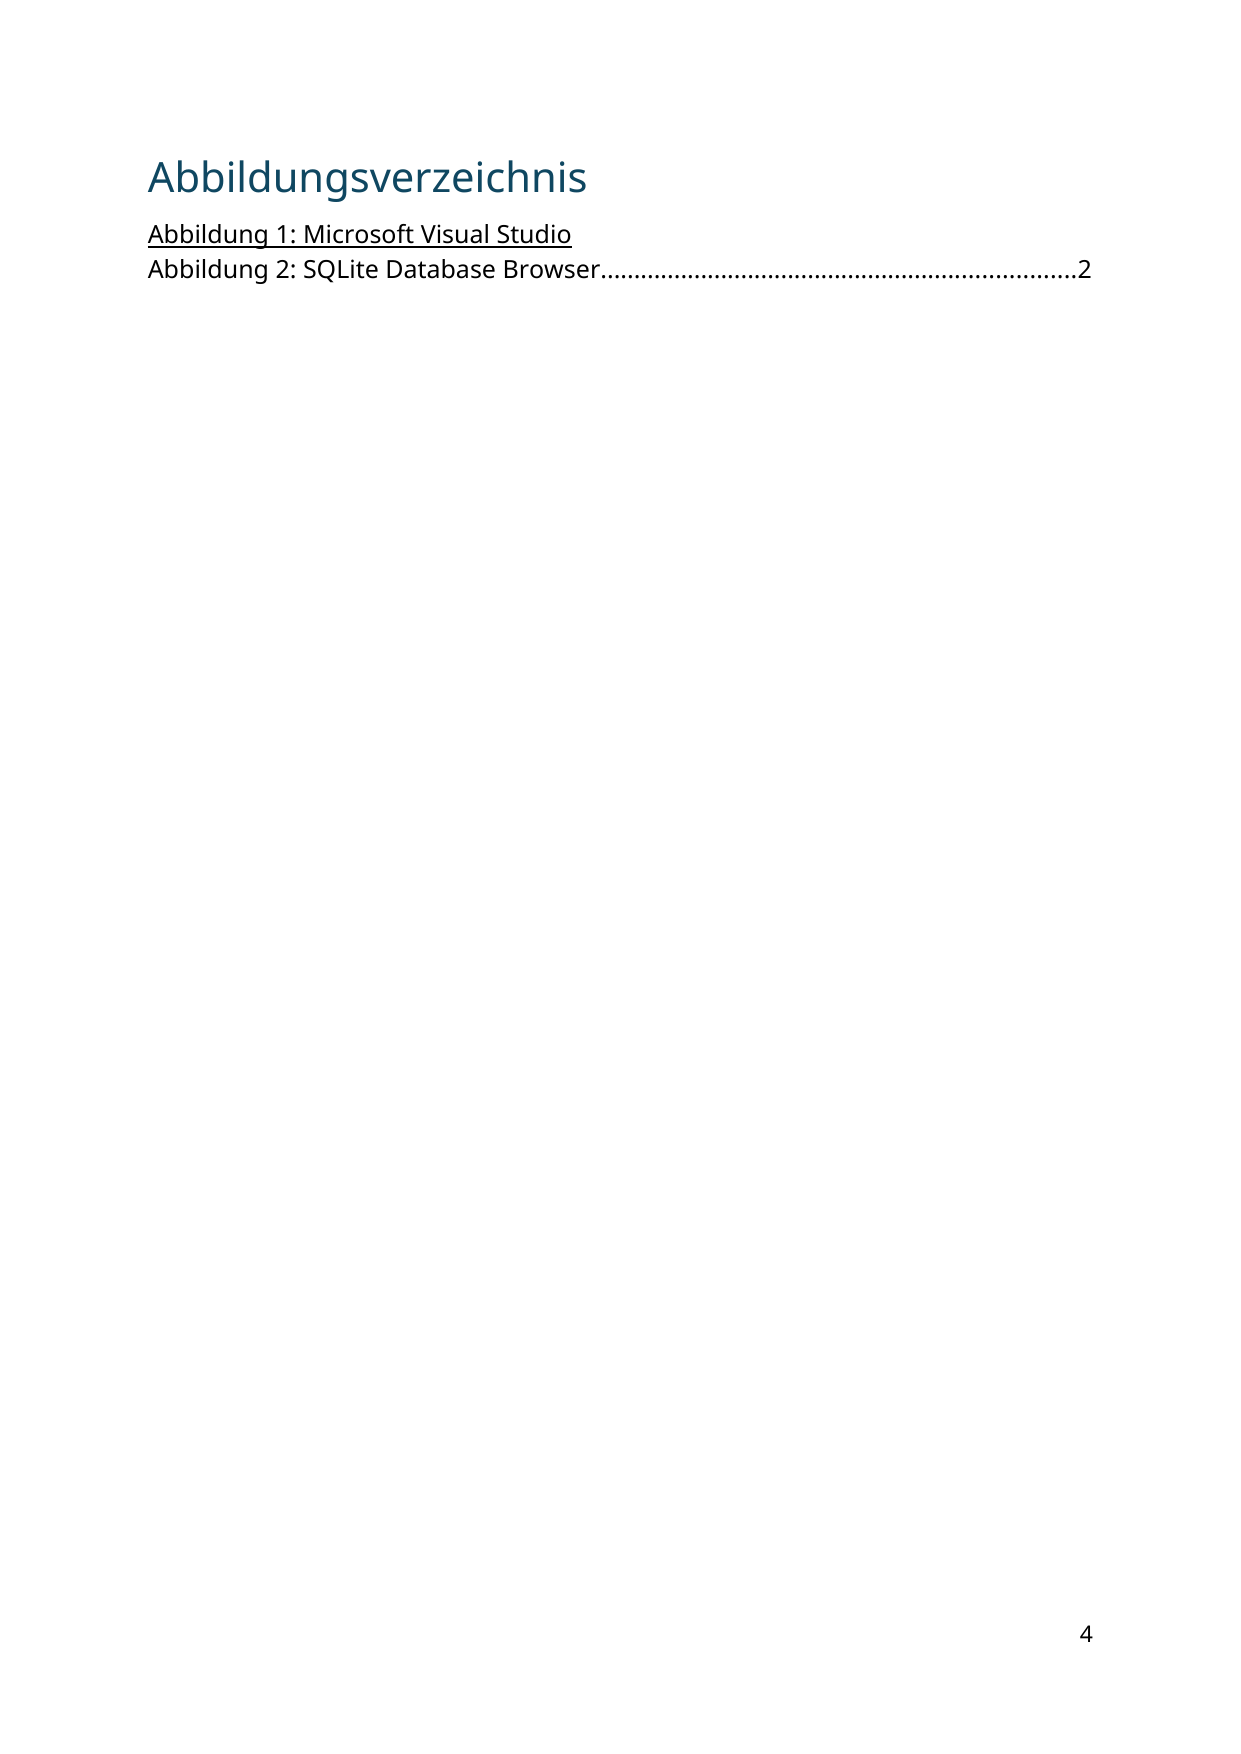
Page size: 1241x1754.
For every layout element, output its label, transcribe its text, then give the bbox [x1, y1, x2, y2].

subtitle Abbildungsverzeichnis [148, 148, 1093, 204]
text Abbildung 1: Microsoft Visual Studio 2 [148, 217, 1093, 251]
text Abbildung 2: SQLite Database Browser 2 [148, 251, 1093, 285]
